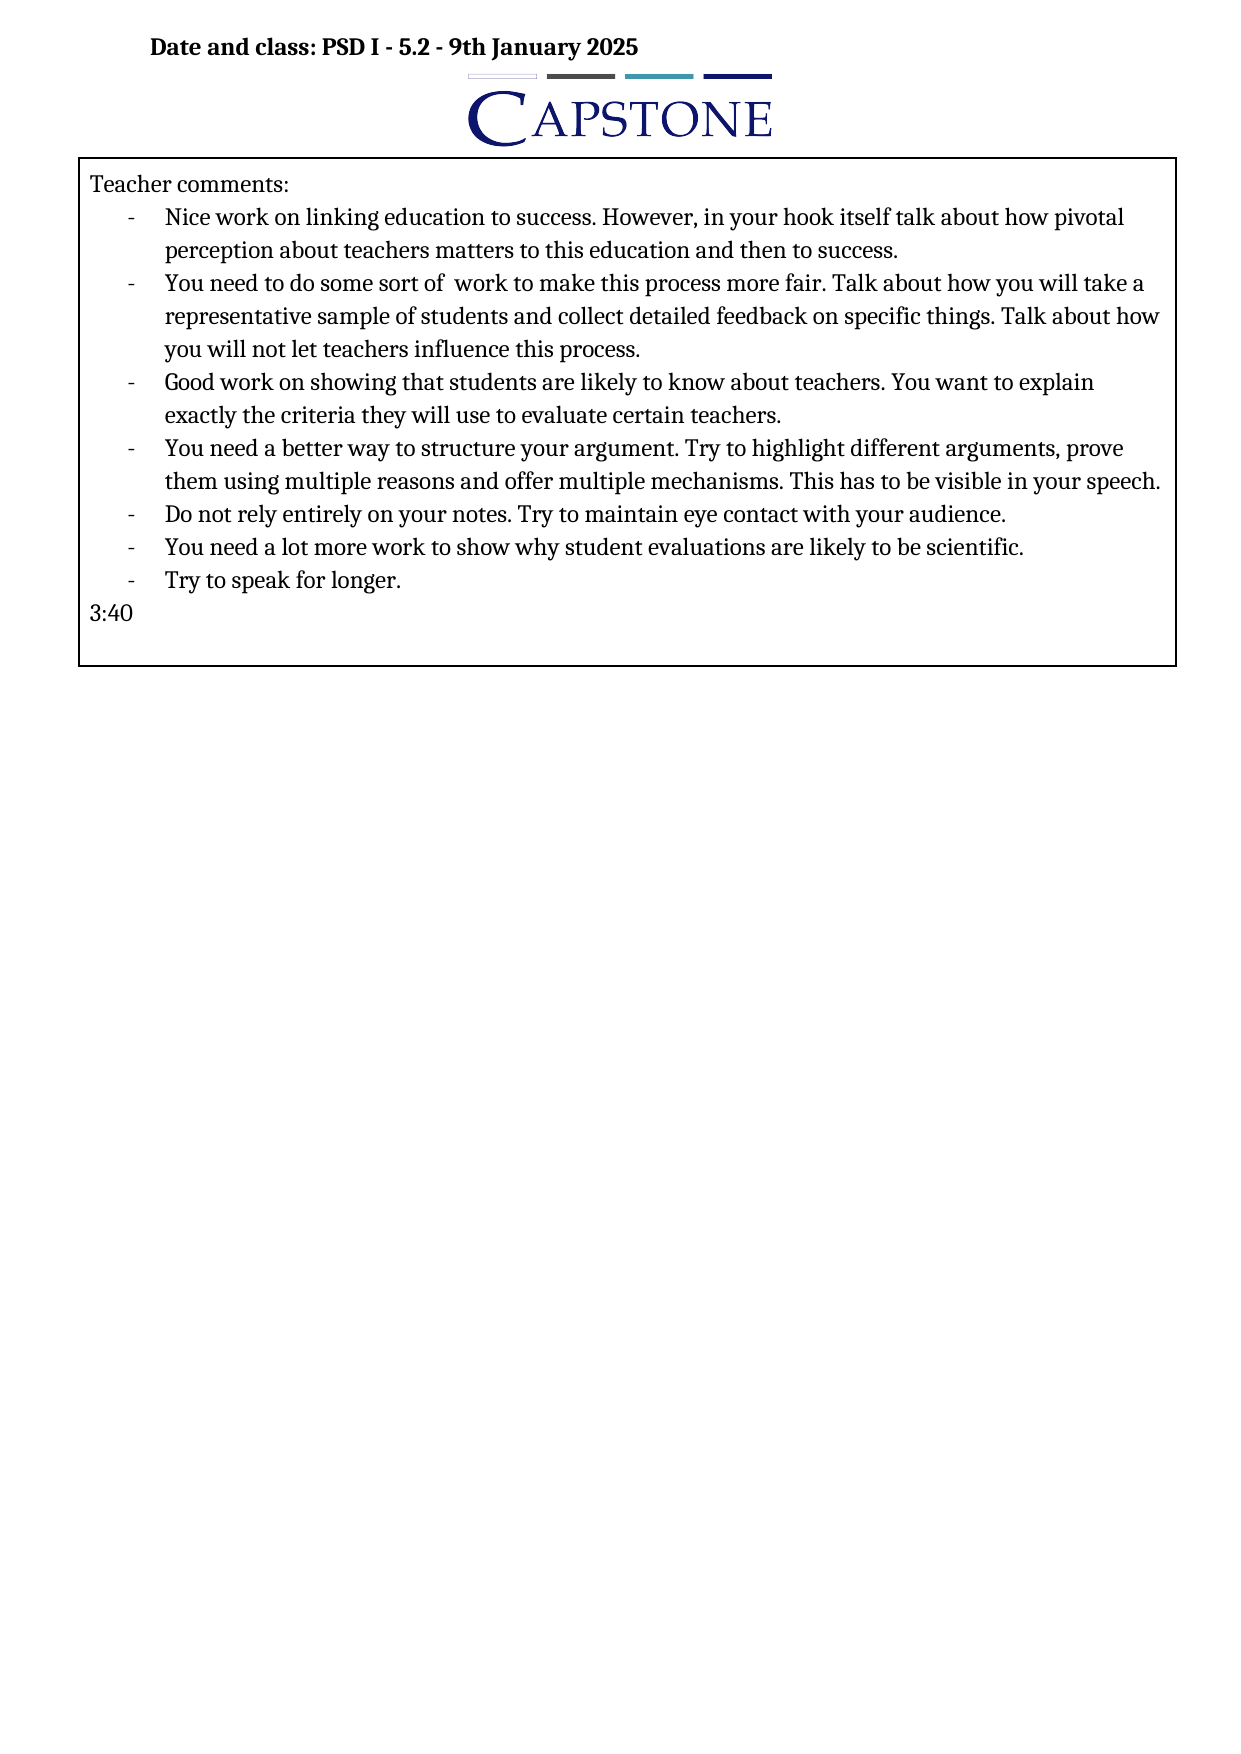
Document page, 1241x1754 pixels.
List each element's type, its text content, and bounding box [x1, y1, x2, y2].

picture [460, 66, 781, 153]
table_cell Teacher comments: Nice work on linking education to success. However, in your hook itself talk about how pivotal perception about teachers matters to this education and then to success. You need to do some sort of work to make this process more fair. Talk about how you will take a representative sample of students and collect detailed feedback on specific things. Talk about how you will not let teachers influence this process. Good work on showing that students are likely to know about teachers. You want to explain exactly the criteria they will use to evaluate certain teachers. You need a better way to structure your argument. Try to highlight different arguments, prove them using multiple reasons and offer multiple mechanisms. This has to be visible in your speech. Do not rely entirely on your notes. Try to maintain eye contact with your audience. You need a lot more work to show why student evaluations are likely to be scientific. Try to speak for longer. 3:40 [80, 159, 1175, 665]
